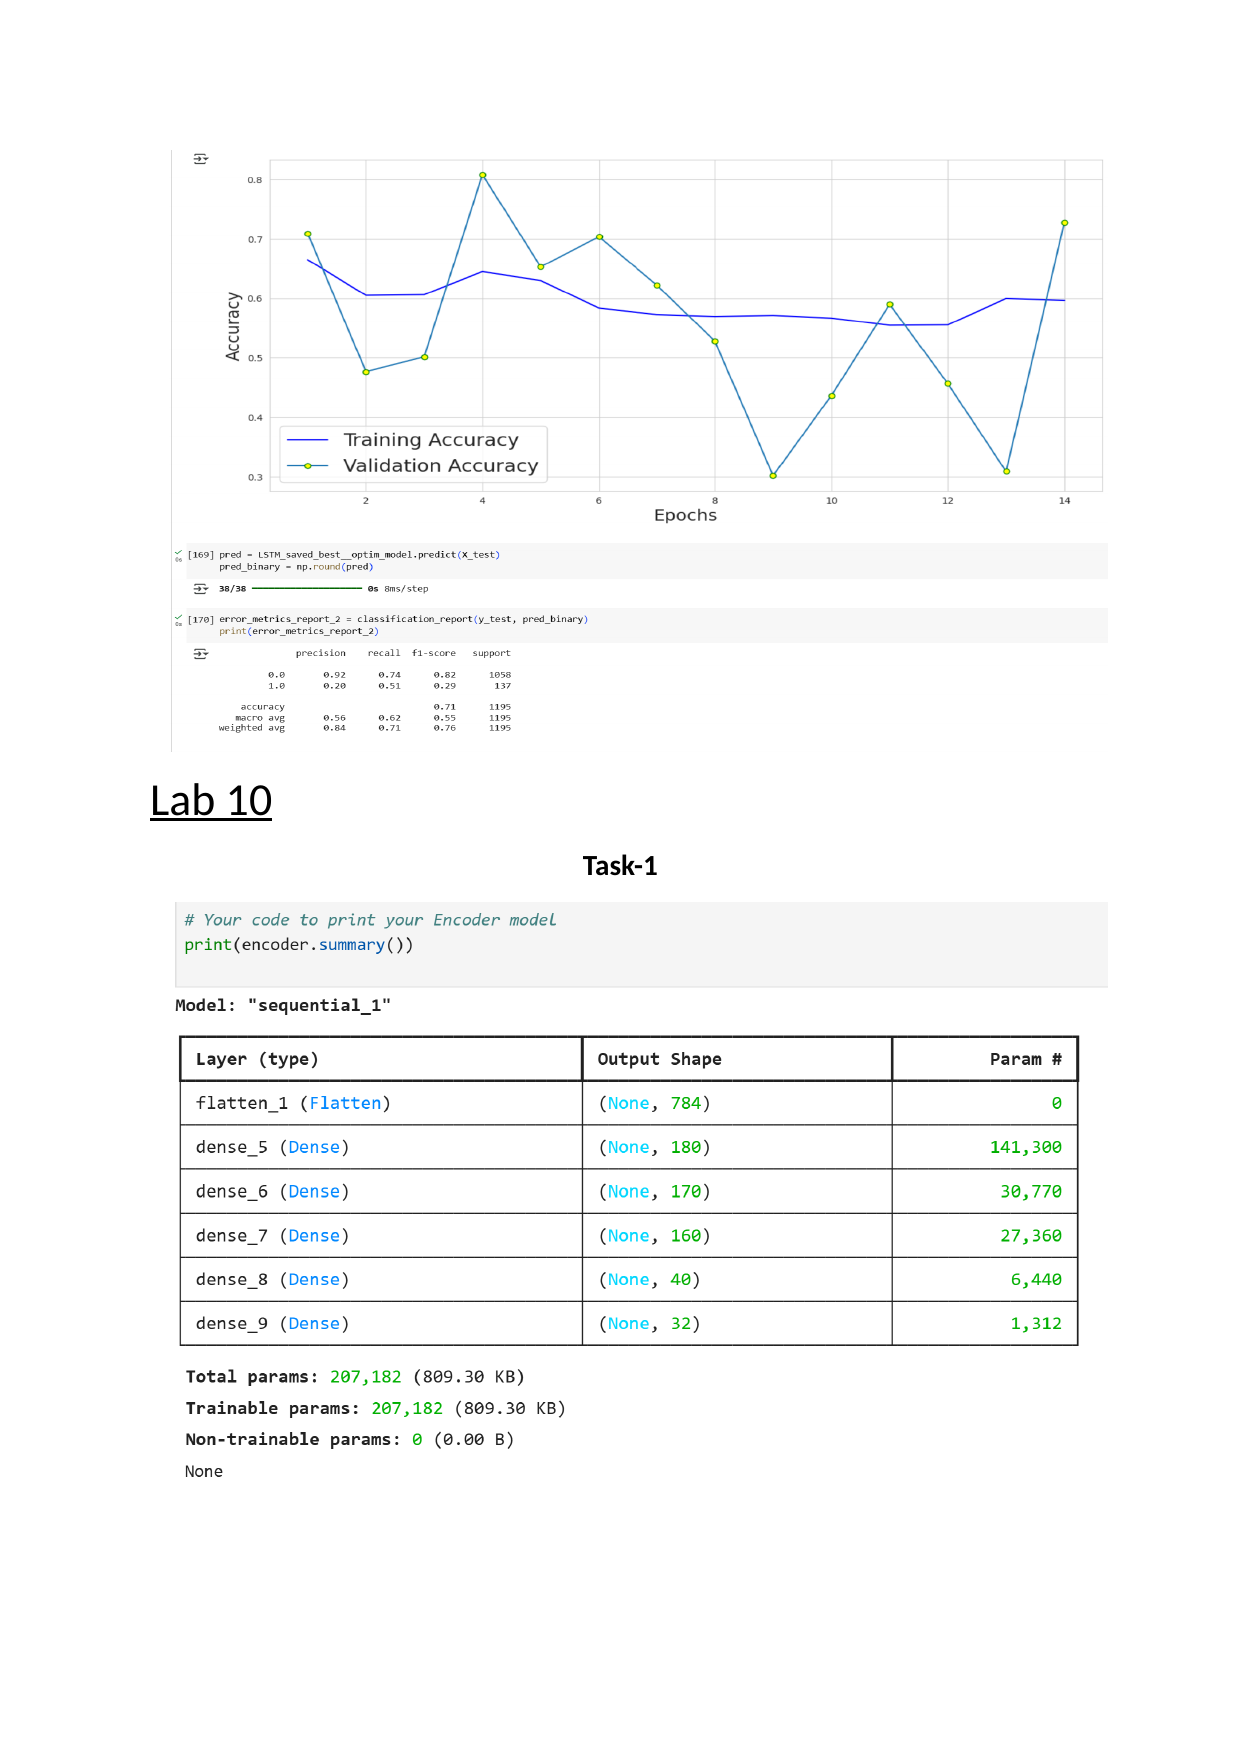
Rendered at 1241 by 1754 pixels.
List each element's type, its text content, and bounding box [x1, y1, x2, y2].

text Task-1 [150, 847, 1090, 883]
text Lab 10 [150, 770, 1090, 826]
